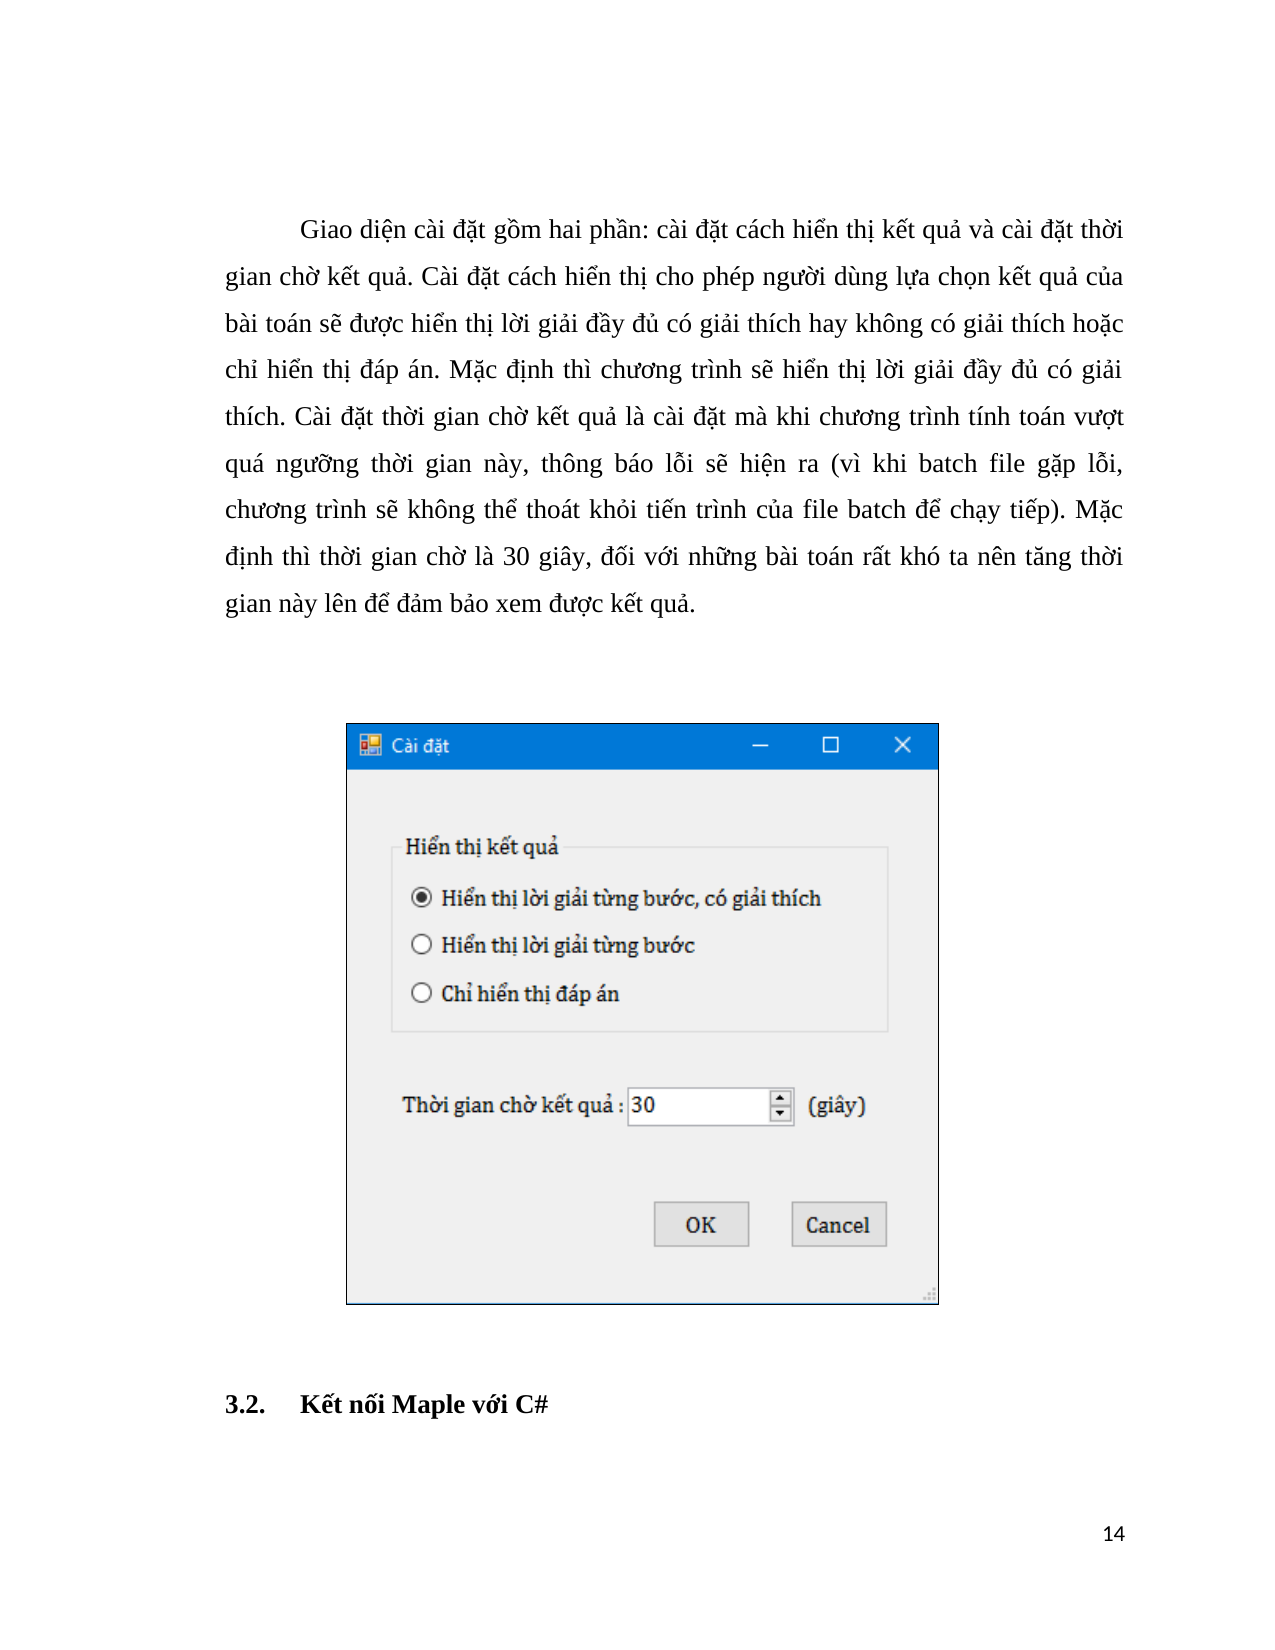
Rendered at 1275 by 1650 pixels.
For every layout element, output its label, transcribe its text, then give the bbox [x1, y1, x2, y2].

list Kết nối Maple với C# [225, 1388, 1125, 1420]
picture [347, 724, 938, 1304]
text Giao diện cài đặt gồm hai phần: cài đặt cách hiển thị kết quả và cài đặt thời gian chờ kết quả. Cài đặt cách hiển thị cho phép người dùng lựa chọn kết quả của bài toán sẽ được hiển thị lời giải đầy đủ có giải thích hay không có giải thích hoặc chỉ hiển thị đáp án. Mặc định thì chương trình sẽ hiển thị lời giải đầy đủ có giải thích. Cài đặt thời gian chờ kết quả là cài đặt mà khi chương trình tính toán vượt quá ngưỡng thời gian này, thông báo lỗi sẽ hiện ra (vì khi batch file gặp lỗi, chương trình sẽ không thể thoát khỏi tiến trình của file batch để chạy tiếp). Mặc định thì thời gian chờ là 30 giây, đối với những bài toán rất khó ta nên tăng thời gian này lên để đảm bảo xem được kết quả. [225, 213, 1125, 618]
